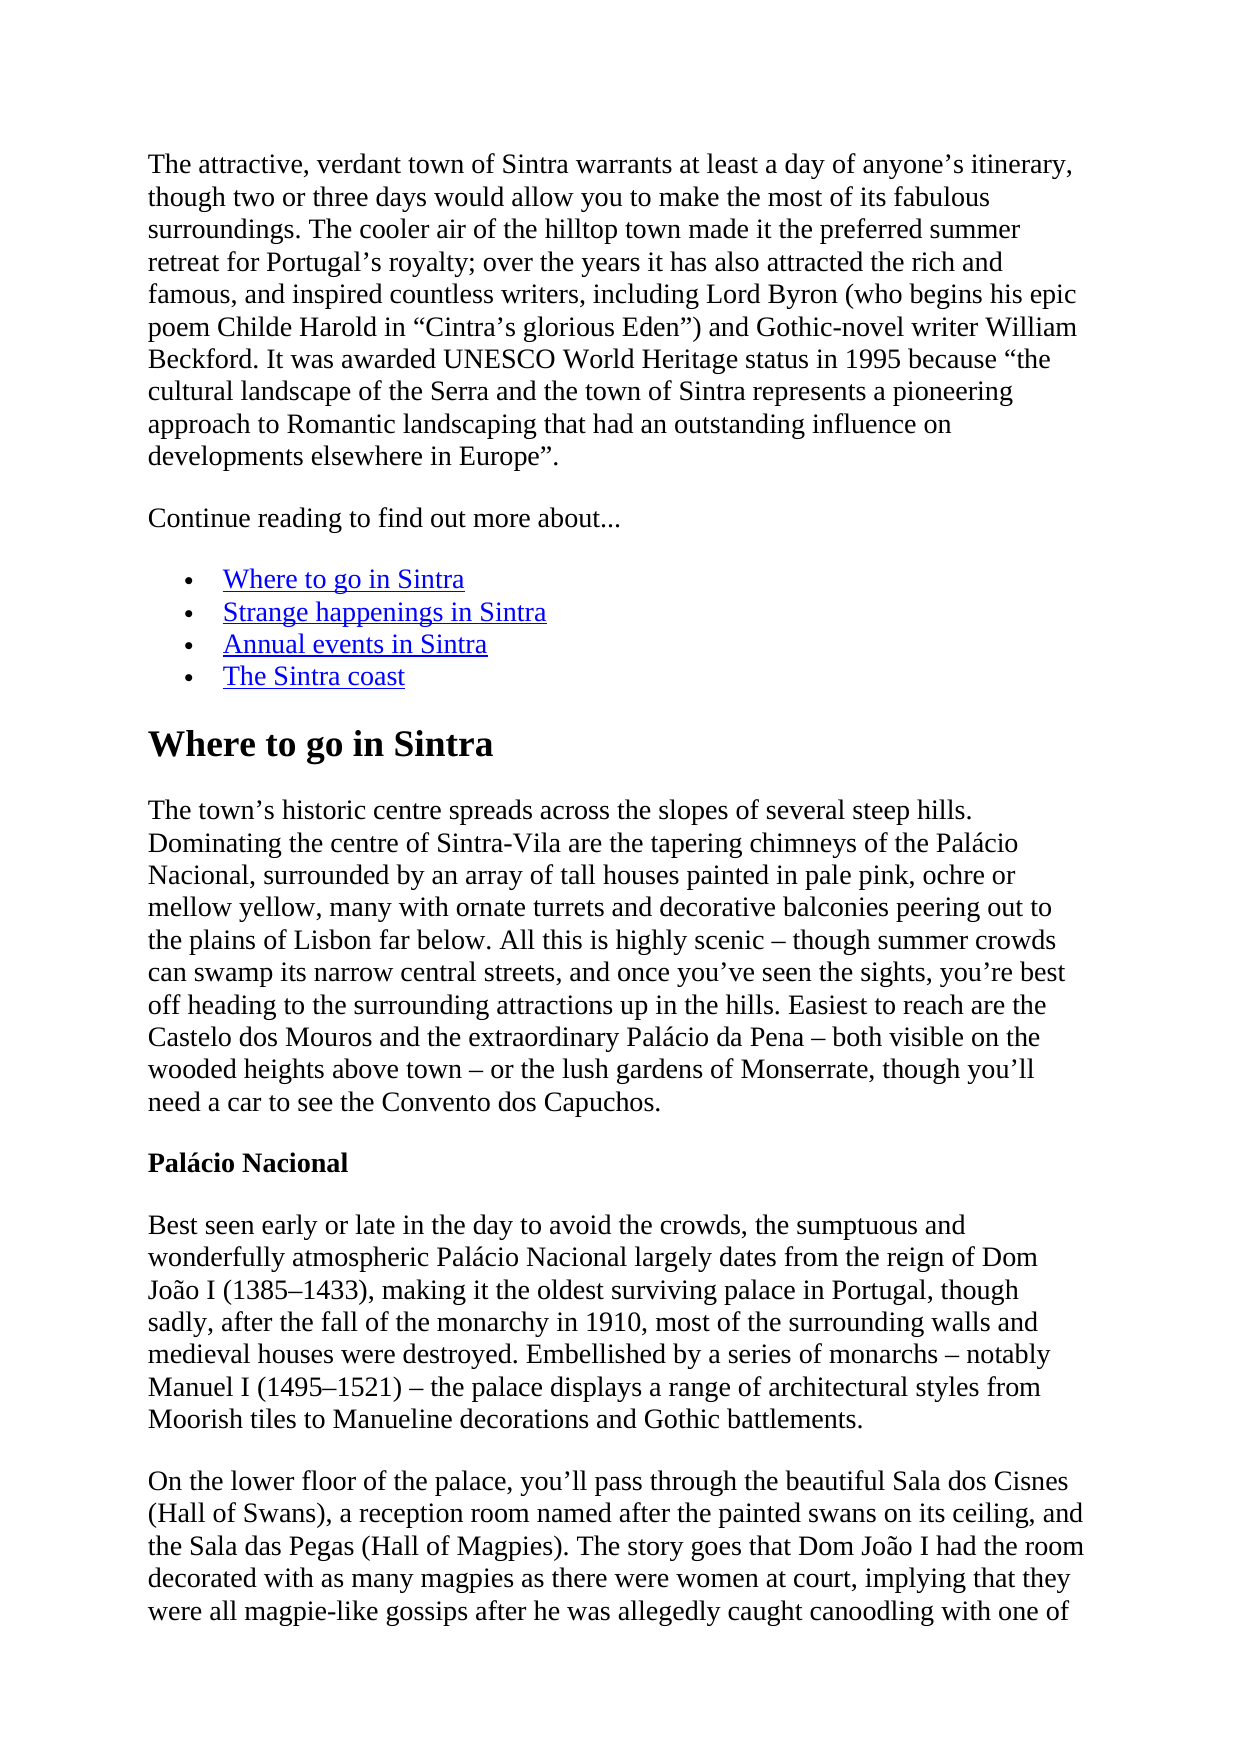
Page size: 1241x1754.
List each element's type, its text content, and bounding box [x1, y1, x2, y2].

text Best seen early or late in the day to avoid the crowds, the sumptuous and wonderfully atmospheric Palácio Nacional largely dates from the reign of Dom João I (1385–1433), making it the oldest surviving palace in Portugal, though sadly, after the fall of the monarchy in 1910, most of the surrounding walls and medieval houses were destroyed. Embellished by a series of monarchs – notably Manuel I (1495–1521) – the palace displays a range of architectural styles from Moorish tiles to Manueline decorations and Gothic battlements. [148, 1208, 1093, 1435]
list Where to go in Sintra [185, 562, 1093, 595]
text The town’s historic centre spreads across the slopes of several steep hills. Dominating the centre of Sintra-Vila are the tapering chimneys of the Palácio Nacional, surrounded by an array of tall houses painted in pale pink, ochre or mellow yellow, many with ornate turrets and decorative balconies peering out to the plains of Lisbon far below. All this is highly scenic – though summer crowds can swamp its narrow central streets, and once you’ve seen the sights, you’re best off heading to the surrounding attractions up in the hills. Easiest to reach are the Castelo dos Mouros and the extraordinary Palácio da Pena – both visible on the wooded heights above town – or the lush gardens of Monserrate, though you’ll need a car to see the Convento dos Capuchos. [148, 793, 1093, 1117]
text Where to go in Sintra [148, 721, 1093, 764]
text Palácio Nacional [148, 1146, 1093, 1179]
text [148, 1464, 1093, 1626]
list The Sintra coast [185, 659, 1093, 692]
list Strange happenings in Sintra [185, 595, 1093, 627]
list Annual events in Sintra [185, 627, 1093, 659]
text The attractive, verdant town of Sintra warrants at least a day of anyone’s itinerary, though two or three days would allow you to make the most of its fabulous surroundings. The cooler air of the hilltop town made it the preferred summer retreat for Portugal’s royalty; over the years it has also attracted the rich and famous, and inspired countless writers, including Lord Byron (who begins his epic poem Childe Harold in “Cintra’s glorious Eden”) and Gothic-novel writer William Beckford. It was awarded UNESCO World Heritage status in 1995 because “the cultural landscape of the Serra and the town of Sintra represents a pioneering approach to Romantic landscaping that had an outstanding influence on developments elsewhere in Europe”. [148, 148, 1093, 472]
text Continue reading to find out more about... [148, 501, 1093, 533]
